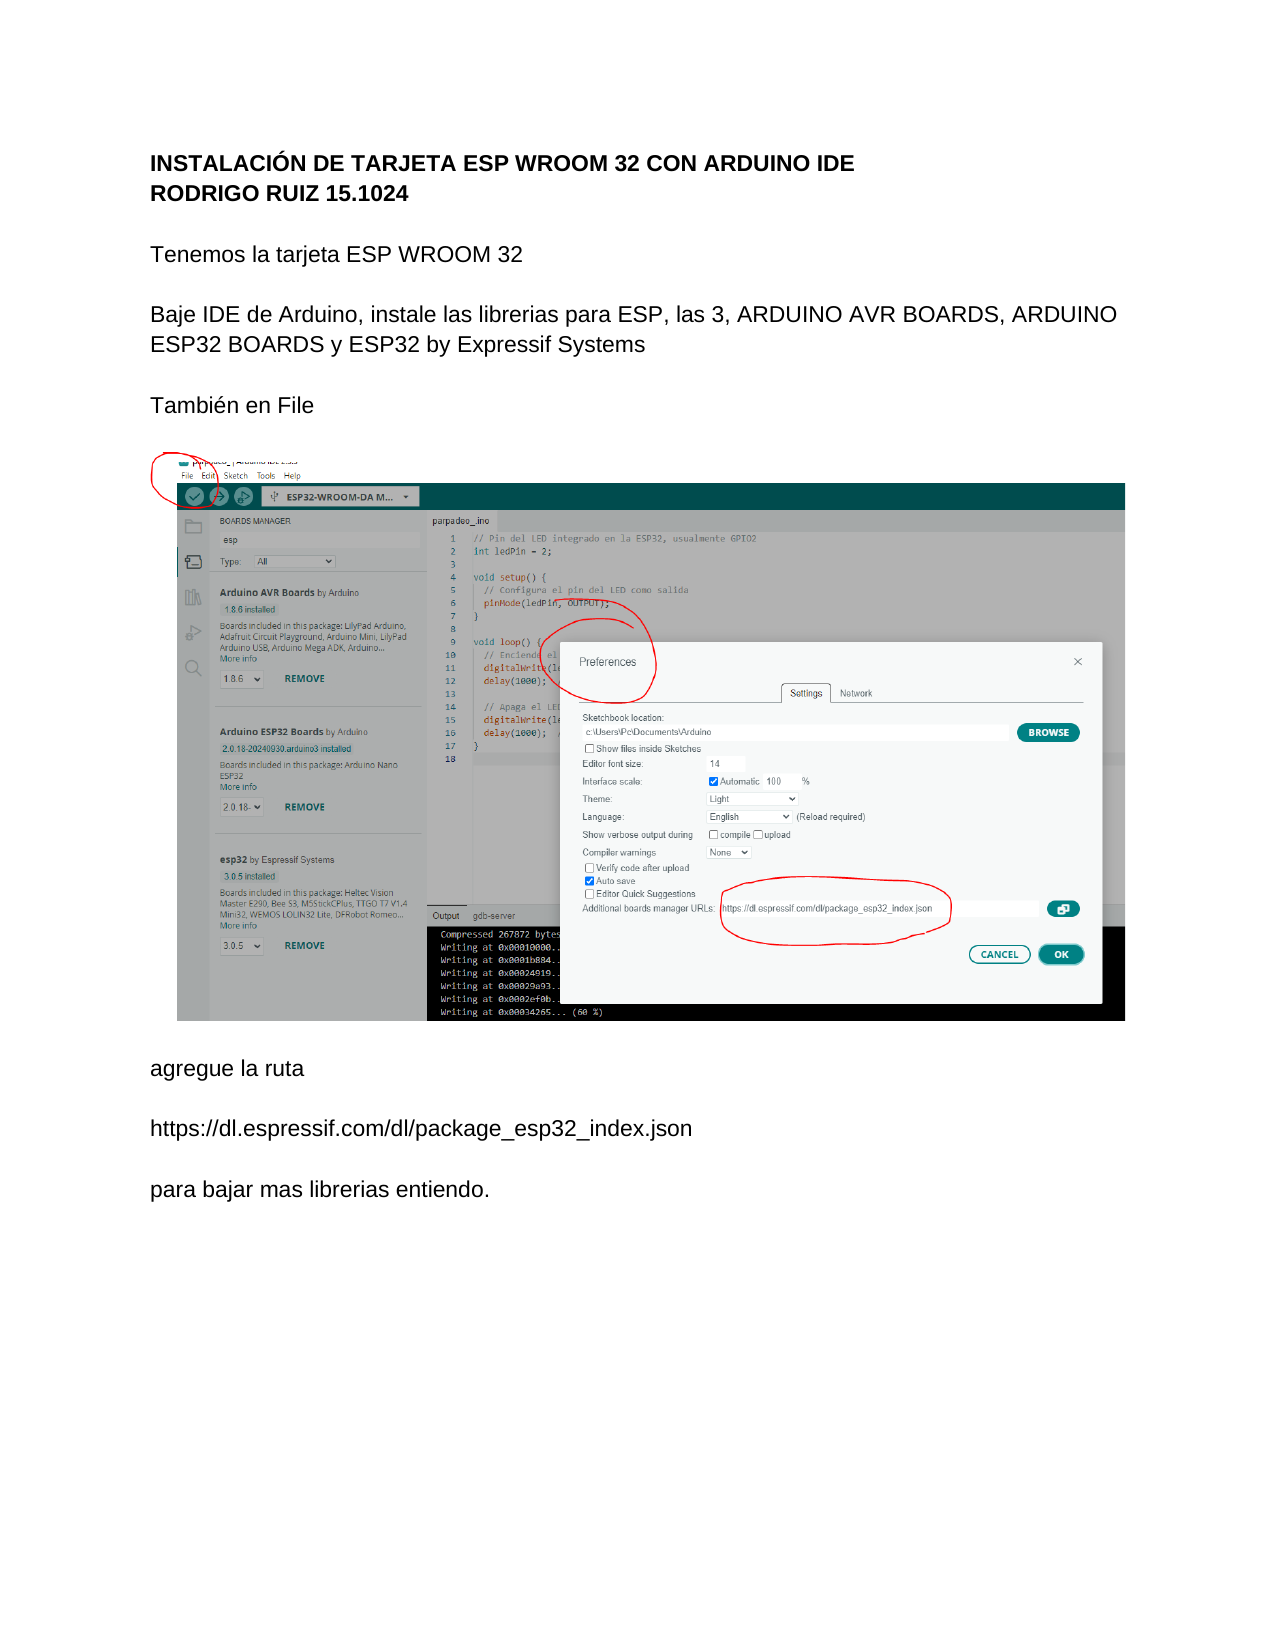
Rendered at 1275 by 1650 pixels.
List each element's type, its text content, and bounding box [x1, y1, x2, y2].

text También en File [150, 392, 1125, 418]
text https://dl.espressif.com/dl/package_esp32_index.json [150, 1115, 1125, 1142]
text Tenemos la tarjeta ESP WROOM 32 [150, 241, 1125, 267]
text Baje IDE de Arduino, instale las librerias para ESP, las 3, ARDUINO AVR BOARDS, ARDUINO ESP32 BOARDS y ESP32 by Expressif Systems [150, 301, 1125, 358]
text agregue la ruta [150, 1055, 1125, 1081]
text RODRIGO RUIZ 15.1024 [150, 180, 1125, 207]
text INSTALACIÓN DE TARJETA ESP WROOM 32 CON ARDUINO IDE [150, 150, 1125, 176]
picture [150, 452, 1125, 1021]
text para bajar mas librerias entiendo. [150, 1176, 1125, 1202]
